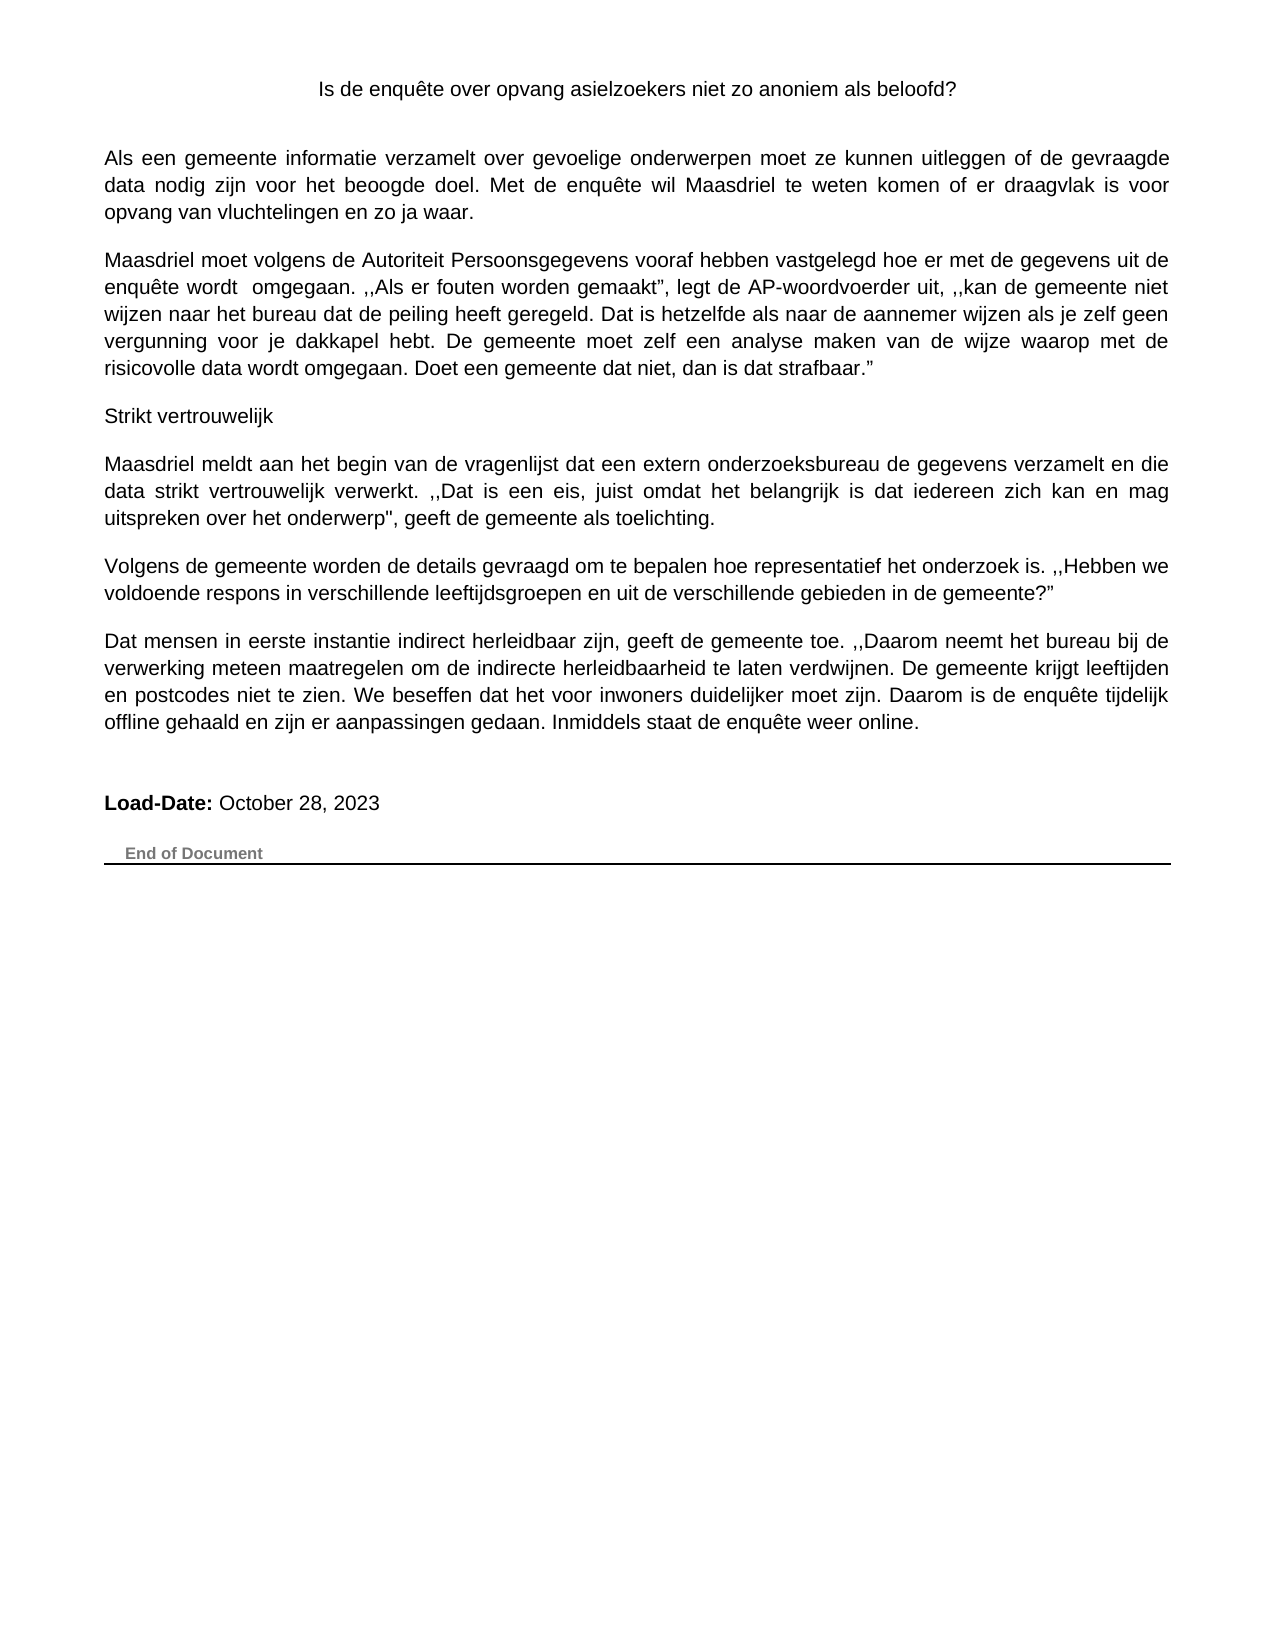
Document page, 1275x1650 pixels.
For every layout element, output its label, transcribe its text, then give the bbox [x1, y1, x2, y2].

text Als een gemeente informatie verzamelt over gevoelige onderwerpen moet ze kunnen uitleggen of de gevraagde data nodig zijn voor het beoogde doel. Met de enquête wil Maasdriel te weten komen of er draagvlak is voor opvang van vluchtelingen en zo ja waar. [104, 142, 1171, 223]
text Maasdriel moet volgens de Autoriteit Persoonsgegevens vooraf hebben vastgelegd hoe er met de gegevens uit de enquête wordt omgegaan. ,,Als er fouten worden gemaakt”, legt de AP-woordvoerder uit, ,,kan de gemeente niet wijzen naar het bureau dat de peiling heeft geregeld. Dat is hetzelfde als naar de aannemer wijzen als je zelf geen vergunning voor je dakkapel hebt. De gemeente moet zelf een analyse maken van de wijze waarop met de risicovolle data wordt omgegaan. Doet een gemeente dat niet, dan is dat strafbaar.” [104, 244, 1171, 380]
text Dat mensen in eerste instantie indirect herleidbaar zijn, geeft de gemeente toe. ,,Daarom neemt het bureau bij de verwerking meteen maatregelen om de indirecte herleidbaarheid te laten verdwijnen. De gemeente krijgt leeftijden en postcodes niet te zien. We beseffen dat het voor inwoners duidelijker moet zijn. Daarom is de enquête tijdelijk offline gehaald en zijn er aanpassingen gedaan. Inmiddels staat de enquête weer online. [104, 626, 1171, 734]
text Load-Date: October 28, 2023 [104, 759, 1171, 815]
text Maasdriel meldt aan het begin van de vragenlijst dat een extern onderzoeksbureau de gegevens verzamelt en die data strikt vertrouwelijk verwerkt. ,,Dat is een eis, juist omdat het belangrijk is dat iedereen zich kan en mag uitspreken over het onderwerp", geeft de gemeente als toelichting. [104, 448, 1171, 530]
text Volgens de gemeente worden de details gevraagd om te bepalen hoe representatief het onderzoek is. ,,Hebben we voldoende respons in verschillende leeftijdsgroepen en uit de verschillende gebieden in de gemeente?” [104, 551, 1171, 605]
text Strikt vertrouwelijk [104, 401, 1171, 428]
text End of Document [125, 843, 1171, 863]
